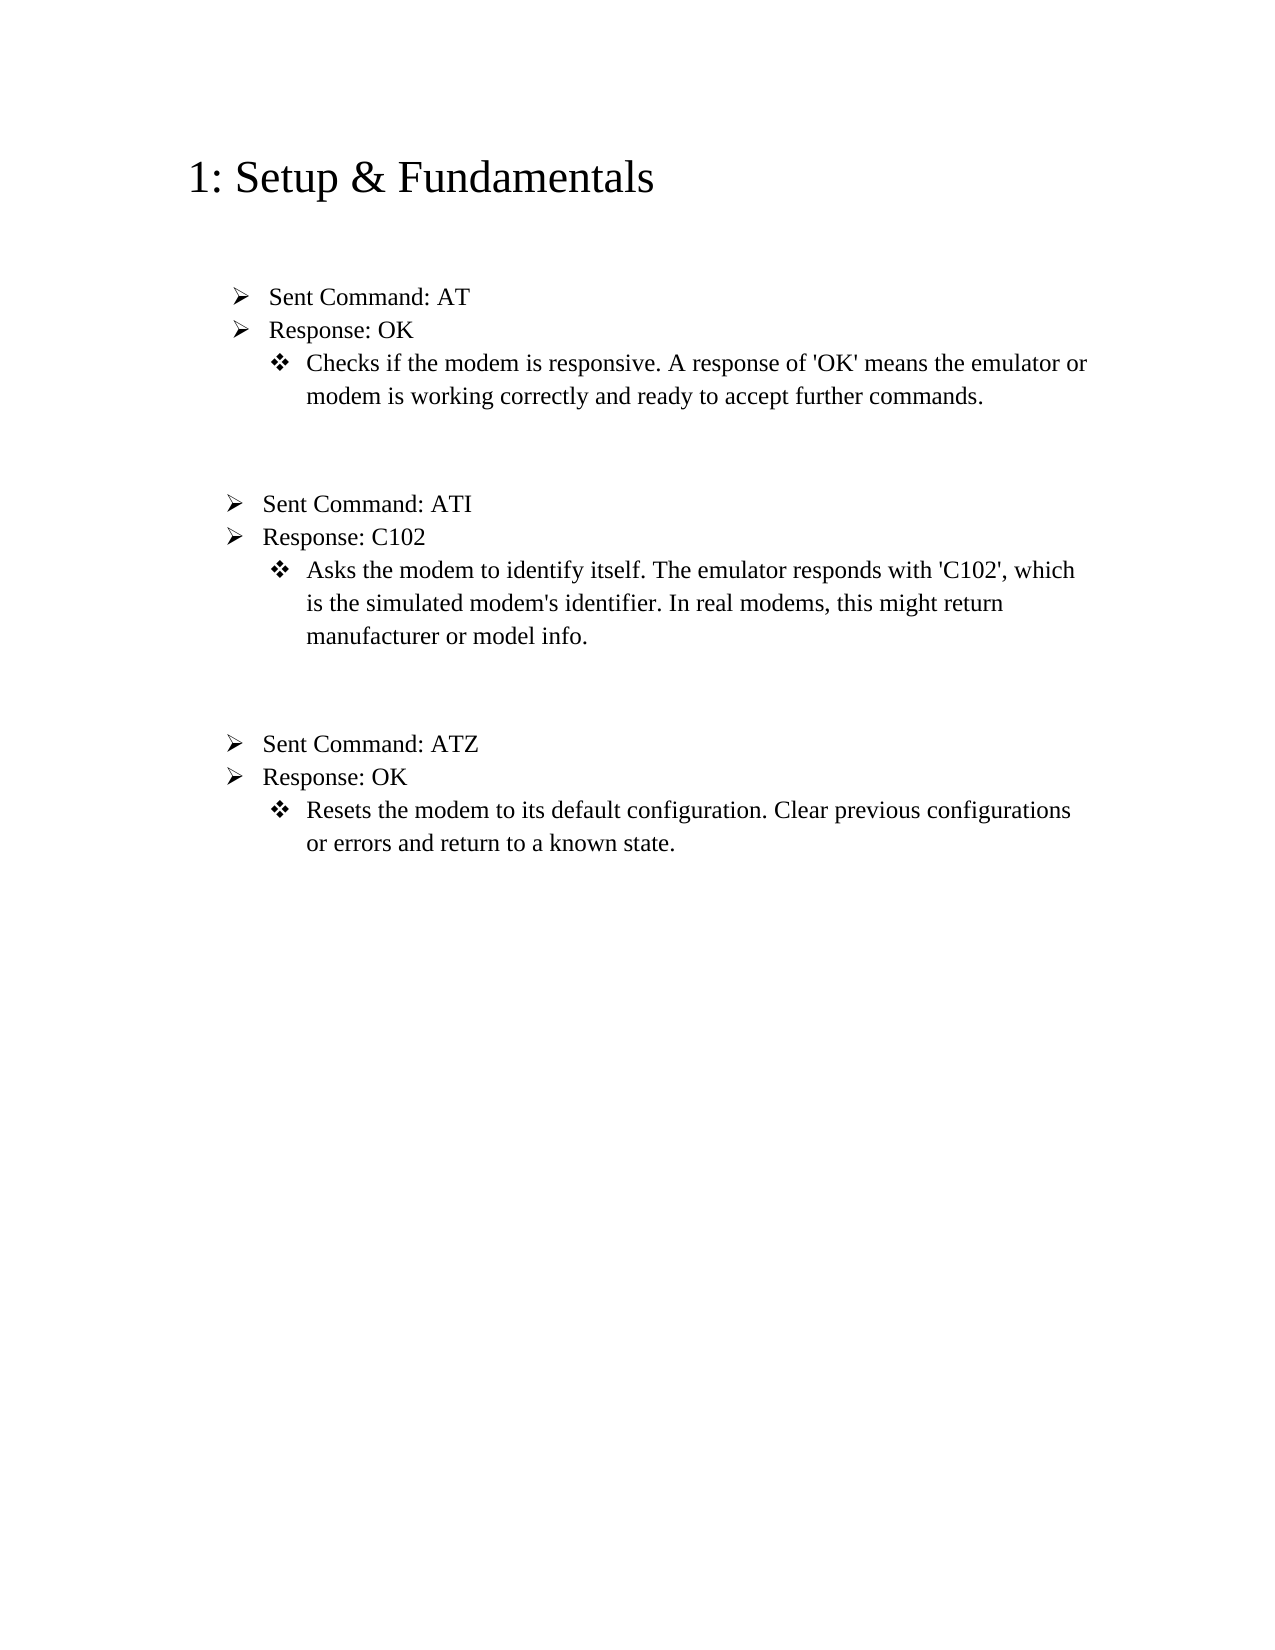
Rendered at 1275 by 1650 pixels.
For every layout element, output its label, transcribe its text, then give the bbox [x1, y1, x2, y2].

list Sent Command: AT [231, 282, 1087, 311]
list Resets the modem to its default configuration. Clear previous configurations or errors and return to a known state. [269, 795, 1087, 857]
list Response: OK [225, 762, 1087, 791]
list Response: C102 [225, 522, 1087, 551]
list Checks if the modem is responsive. A response of 'OK' means the emulator or modem is working correctly and ready to accept further commands. [269, 348, 1087, 410]
text 1: Setup & Fundamentals [187, 150, 1087, 203]
list Sent Command: ATZ [225, 729, 1087, 758]
list Response: OK [231, 315, 1087, 344]
list Asks the modem to identify itself. The emulator responds with 'C102', which is the simulated modem's identifier. In real modems, this might return manufacturer or model info. [269, 555, 1087, 650]
list Sent Command: ATI [225, 489, 1087, 518]
